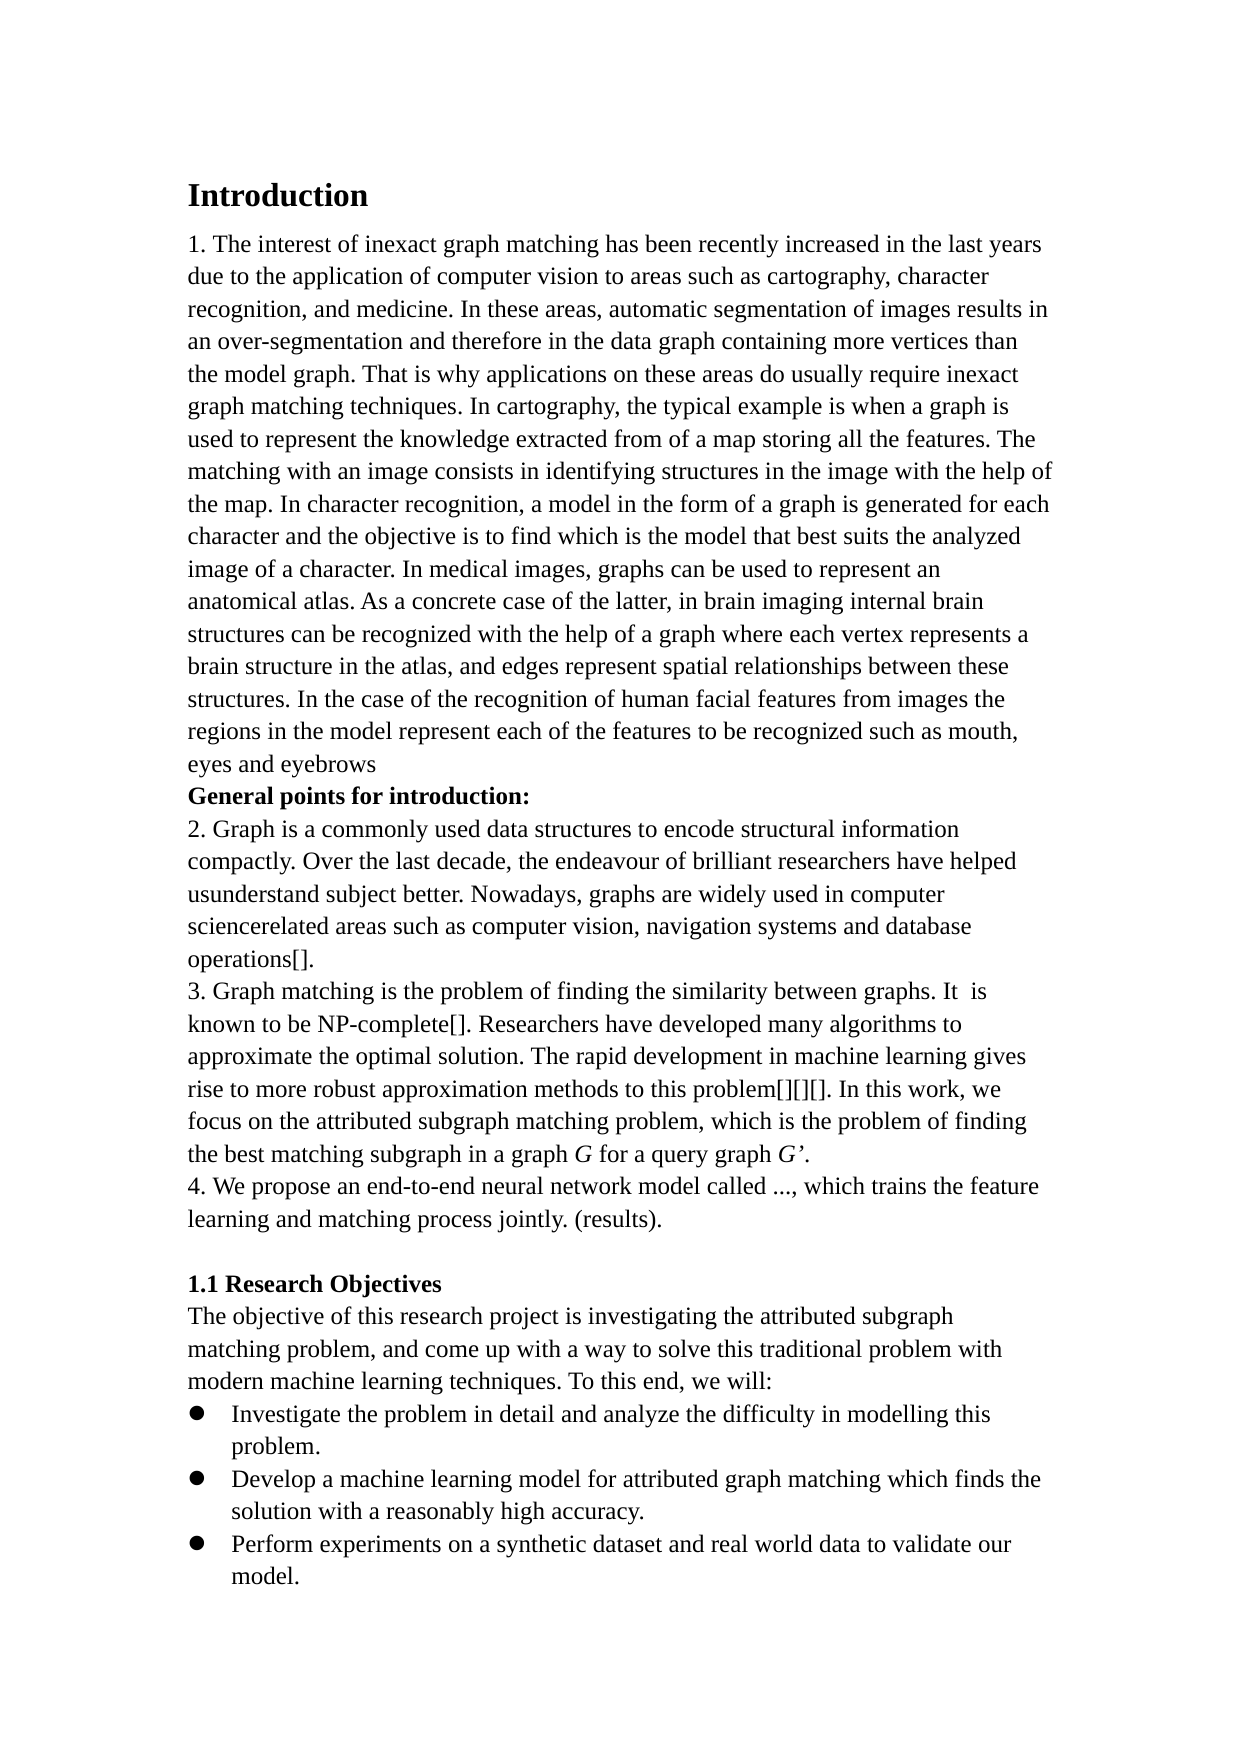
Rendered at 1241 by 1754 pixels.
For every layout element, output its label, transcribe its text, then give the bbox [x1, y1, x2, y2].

list The objective of this research project is investigating the attributed subgraph matching problem, and come up with a way to solve this traditional problem with modern machine learning techniques. To this end, we will: [187, 1299, 1053, 1397]
list 1.1 Research Objectives [187, 1267, 1053, 1299]
list Investigate the problem in detail and analyze the difficulty in modelling this problem. [187, 1397, 1053, 1462]
list Perform experiments on a synthetic dataset and real world data to validate our model. [187, 1527, 1053, 1592]
list Graph is a commonly used data structures to encode structural information compactly. Over the last decade, the endeavour of brilliant researchers have helped usunderstand subject better. Nowadays, graphs are widely used in computer sciencerelated areas such as computer vision, navigation systems and database operations[]. [187, 812, 1053, 974]
list We propose an end-to-end neural network model called ..., which trains the feature learning and matching process jointly. (results). [187, 1169, 1053, 1234]
list General points for introduction: [187, 779, 1053, 812]
list The interest of inexact graph matching has been recently increased in the last years due to the application of computer vision to areas such as cartography, character recognition, and medicine. In these areas, automatic segmentation of images results in an over-segmentation and therefore in the data graph containing more vertices than the model graph. That is why applications on these areas do usually require inexact graph matching techniques. In cartography, the typical example is when a graph is used to represent the knowledge extracted from of a map storing all the features. The matching with an image consists in identifying structures in the image with the help of the map. In character recognition, a model in the form of a graph is generated for each character and the objective is to find which is the model that best suits the analyzed image of a character. In medical images, graphs can be used to represent an anatomical atlas. As a concrete case of the latter, in brain imaging internal brain structures can be recognized with the help of a graph where each vertex represents a brain structure in the atlas, and edges represent spatial relationships between these structures. In the case of the recognition of human facial features from images the regions in the model represent each of the features to be recognized such as mouth, eyes and eyebrows [187, 227, 1053, 779]
list Develop a machine learning model for attributed graph matching which finds the solution with a reasonably high accuracy. [187, 1462, 1053, 1527]
text Introduction [187, 162, 1053, 227]
list Graph matching is the problem of finding the similarity between graphs. It is known to be NP-complete[]. Researchers have developed many algorithms to approximate the optimal solution. The rapid development in machine learning gives rise to more robust approximation methods to this problem[][][]. In this work, we focus on the attributed subgraph matching problem, which is the problem of finding the best matching subgraph in a graph G for a query graph G’. [187, 974, 1053, 1169]
